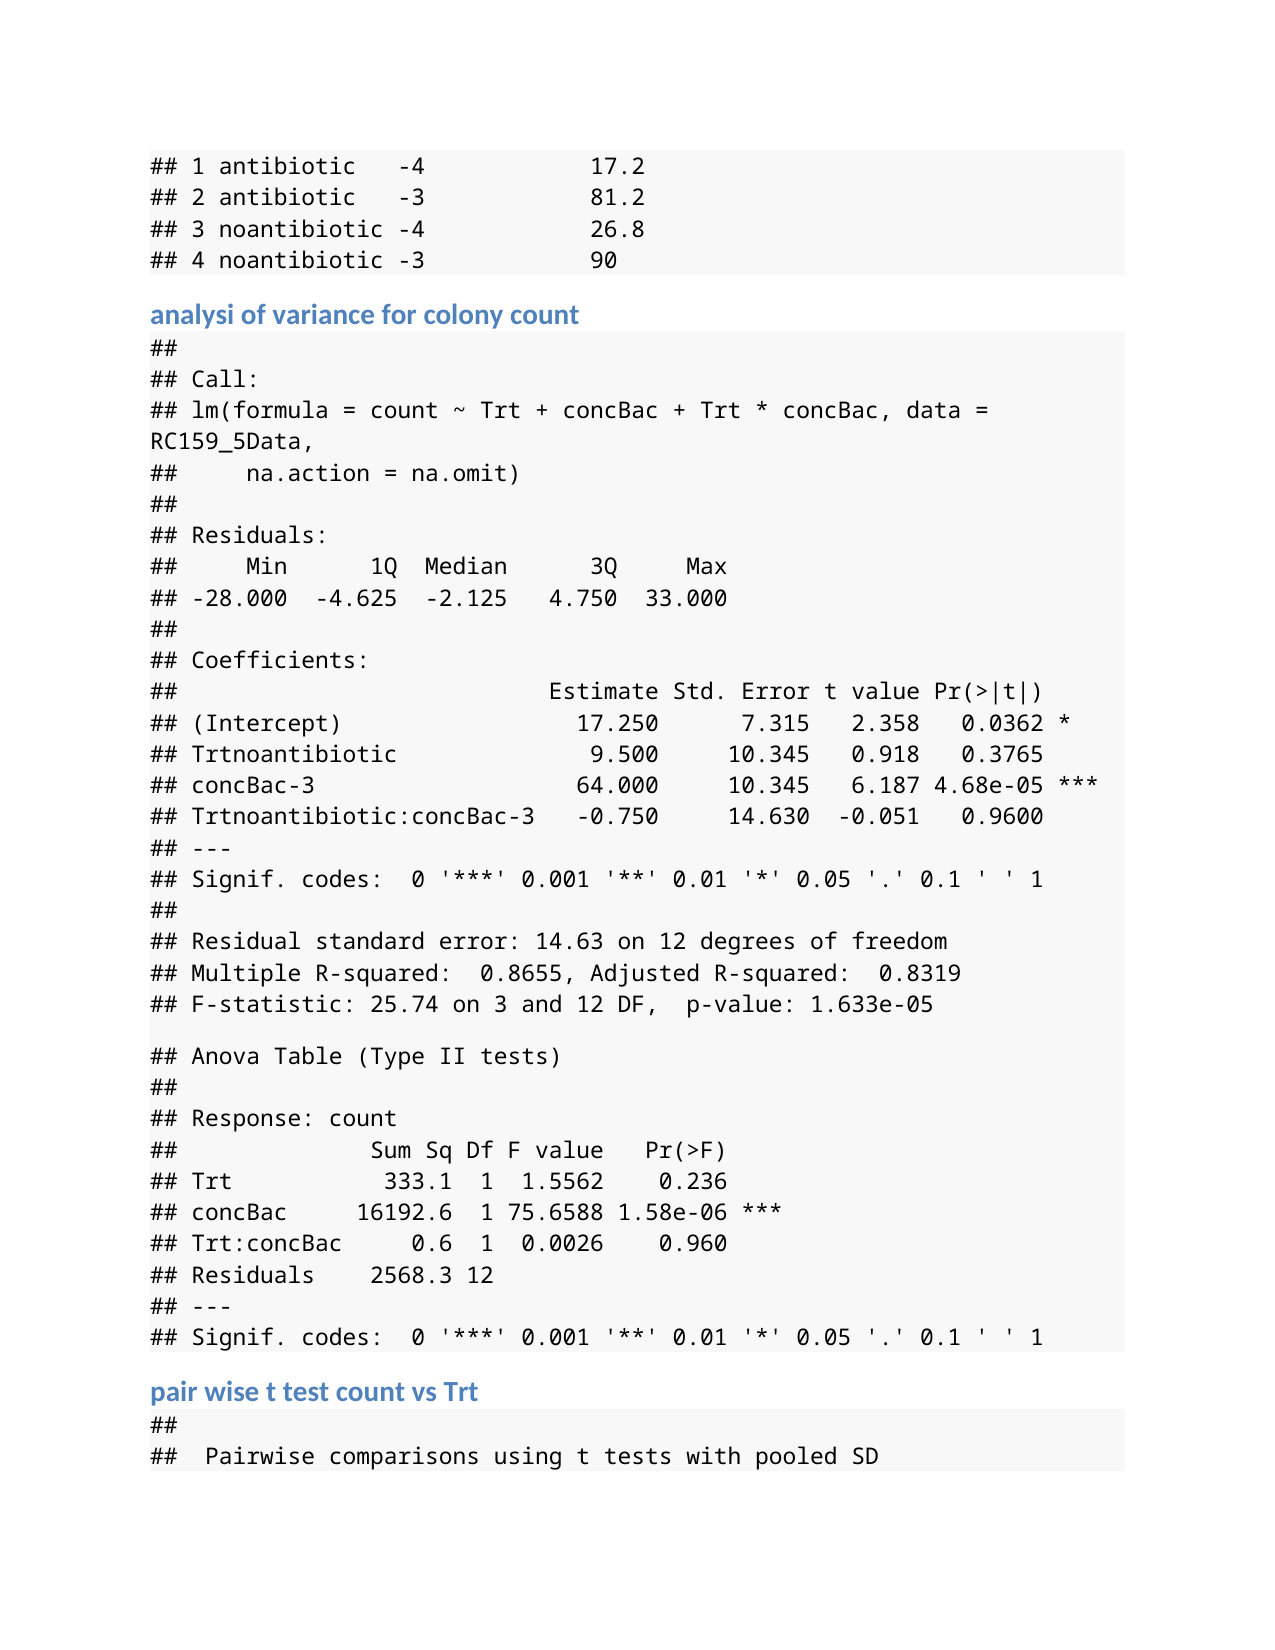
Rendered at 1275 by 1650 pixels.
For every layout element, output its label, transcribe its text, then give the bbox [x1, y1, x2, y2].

text ## ## Call: ## lm(formula = count ~ Trt + concBac + Trt * concBac, data = RC159_5Data, ## na.action = na.omit) ## ## Residuals: ## Min 1Q Median 3Q Max ## -28.000 -4.625 -2.125 4.750 33.000 ## ## Coefficients: ## Estimate Std. Error t value Pr(>|t|) ## (Intercept) 17.250 7.315 2.358 0.0362 * ## Trtnoantibiotic 9.500 10.345 0.918 0.3765 ## concBac-3 64.000 10.345 6.187 4.68e-05 *** ## Trtnoantibiotic:concBac-3 -0.750 14.630 -0.051 0.9600 ## --- ## Signif. codes: 0 '***' 0.001 '**' 0.01 '*' 0.05 '.' 0.1 ' ' 1 ## ## Residual standard error: 14.63 on 12 degrees of freedom ## Multiple R-squared: 0.8655, Adjusted R-squared: 0.8319 ## F-statistic: 25.74 on 3 and 12 DF, p-value: 1.633e-05 [150, 331, 1125, 1019]
subtitle pair wise t test count vs Trt [150, 1373, 1125, 1409]
subtitle analysi of variance for colony count [150, 296, 1125, 331]
